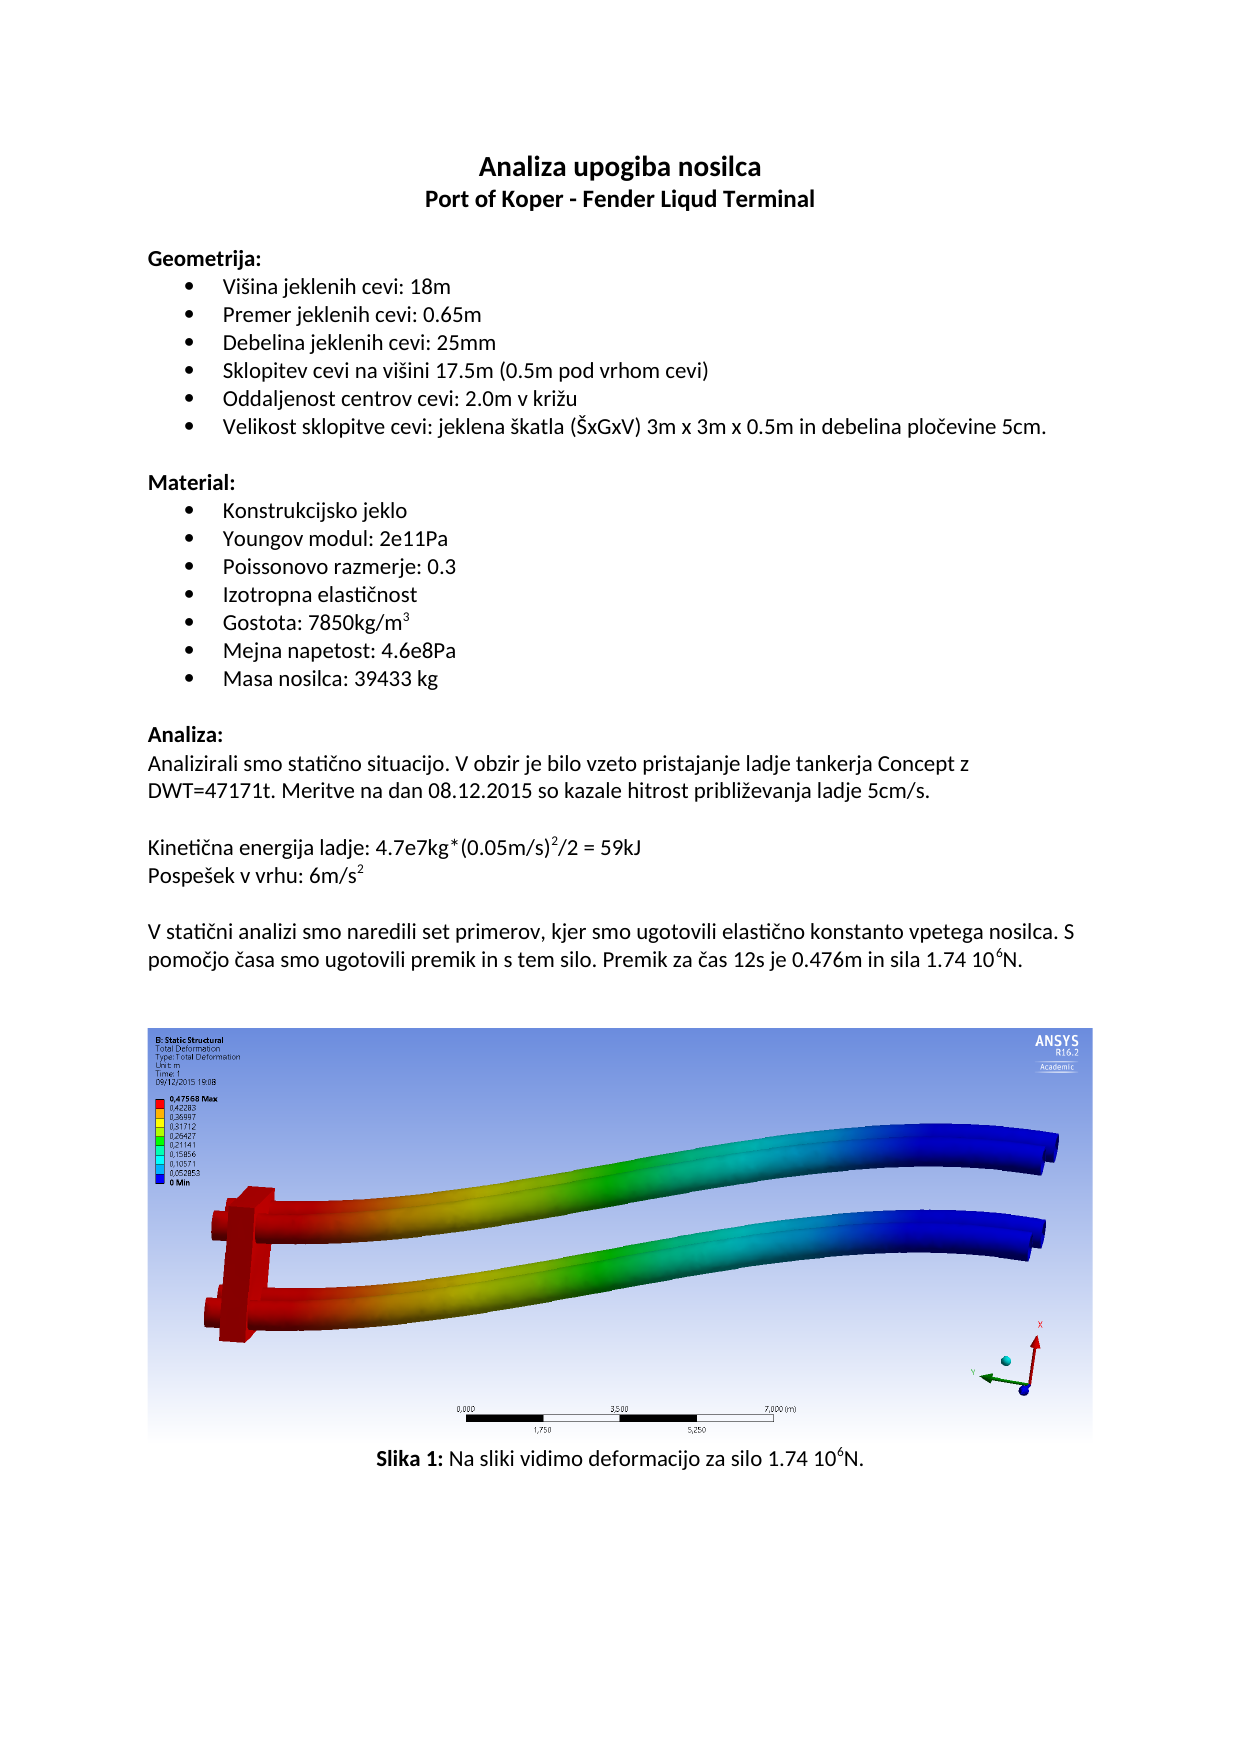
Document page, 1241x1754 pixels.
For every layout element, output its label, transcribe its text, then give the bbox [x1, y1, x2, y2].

text Analizirali smo statično situacijo. V obzir je bilo vzeto pristajanje ladje tankerja Concept z DWT=47171t. Meritve na dan 08.12.2015 so kazale hitrost približevanja ladje 5cm/s. [148, 749, 1093, 805]
text Analiza upogiba nosilca [148, 148, 1093, 183]
text Port of Koper - Fender Liqud Terminal [148, 183, 1093, 214]
list Masa nosilca: 39433 kg [185, 664, 1093, 693]
text Geometrija: [148, 244, 1093, 272]
list Youngov modul: 2e11Pa [185, 524, 1093, 552]
list Poissonovo razmerje: 0.3 [185, 552, 1093, 581]
list Izotropna elastičnost [185, 581, 1093, 608]
list Mejna napetost: 4.6e8Pa [185, 637, 1093, 664]
list Gostota: 7850kg/m3 [185, 608, 1093, 637]
list Debelina jeklenih cevi: 25mm [185, 328, 1093, 356]
text Kinetična energija ladje: 4.7e7kg*(0.05m/s)2/2 = 59kJ [148, 833, 1093, 861]
list Premer jeklenih cevi: 0.65m [185, 300, 1093, 328]
list Konstrukcijsko jeklo [185, 496, 1093, 524]
list Oddaljenost centrov cevi: 2.0m v križu [185, 384, 1093, 412]
text Analiza: [148, 721, 1093, 749]
text Material: [148, 468, 1093, 496]
list Višina jeklenih cevi: 18m [185, 272, 1093, 300]
text Pospešek v vrhu: 6m/s2 [148, 861, 1093, 889]
picture [147, 1028, 1093, 1444]
text V statični analizi smo naredili set primerov, kjer smo ugotovili elastično konstanto vpetega nosilca. S pomočjo časa smo ugotovili premik in s tem silo. Premik za čas 12s je 0.476m in sila 1.74 106N. [148, 917, 1093, 973]
list Sklopitev cevi na višini 17.5m (0.5m pod vrhom cevi) [185, 356, 1093, 384]
text Slika 1: Na sliki vidimo deformacijo za silo 1.74 106N. [148, 1444, 1093, 1472]
list Velikost sklopitve cevi: jeklena škatla (ŠxGxV) 3m x 3m x 0.5m in debelina pločevine 5cm. [185, 412, 1093, 440]
